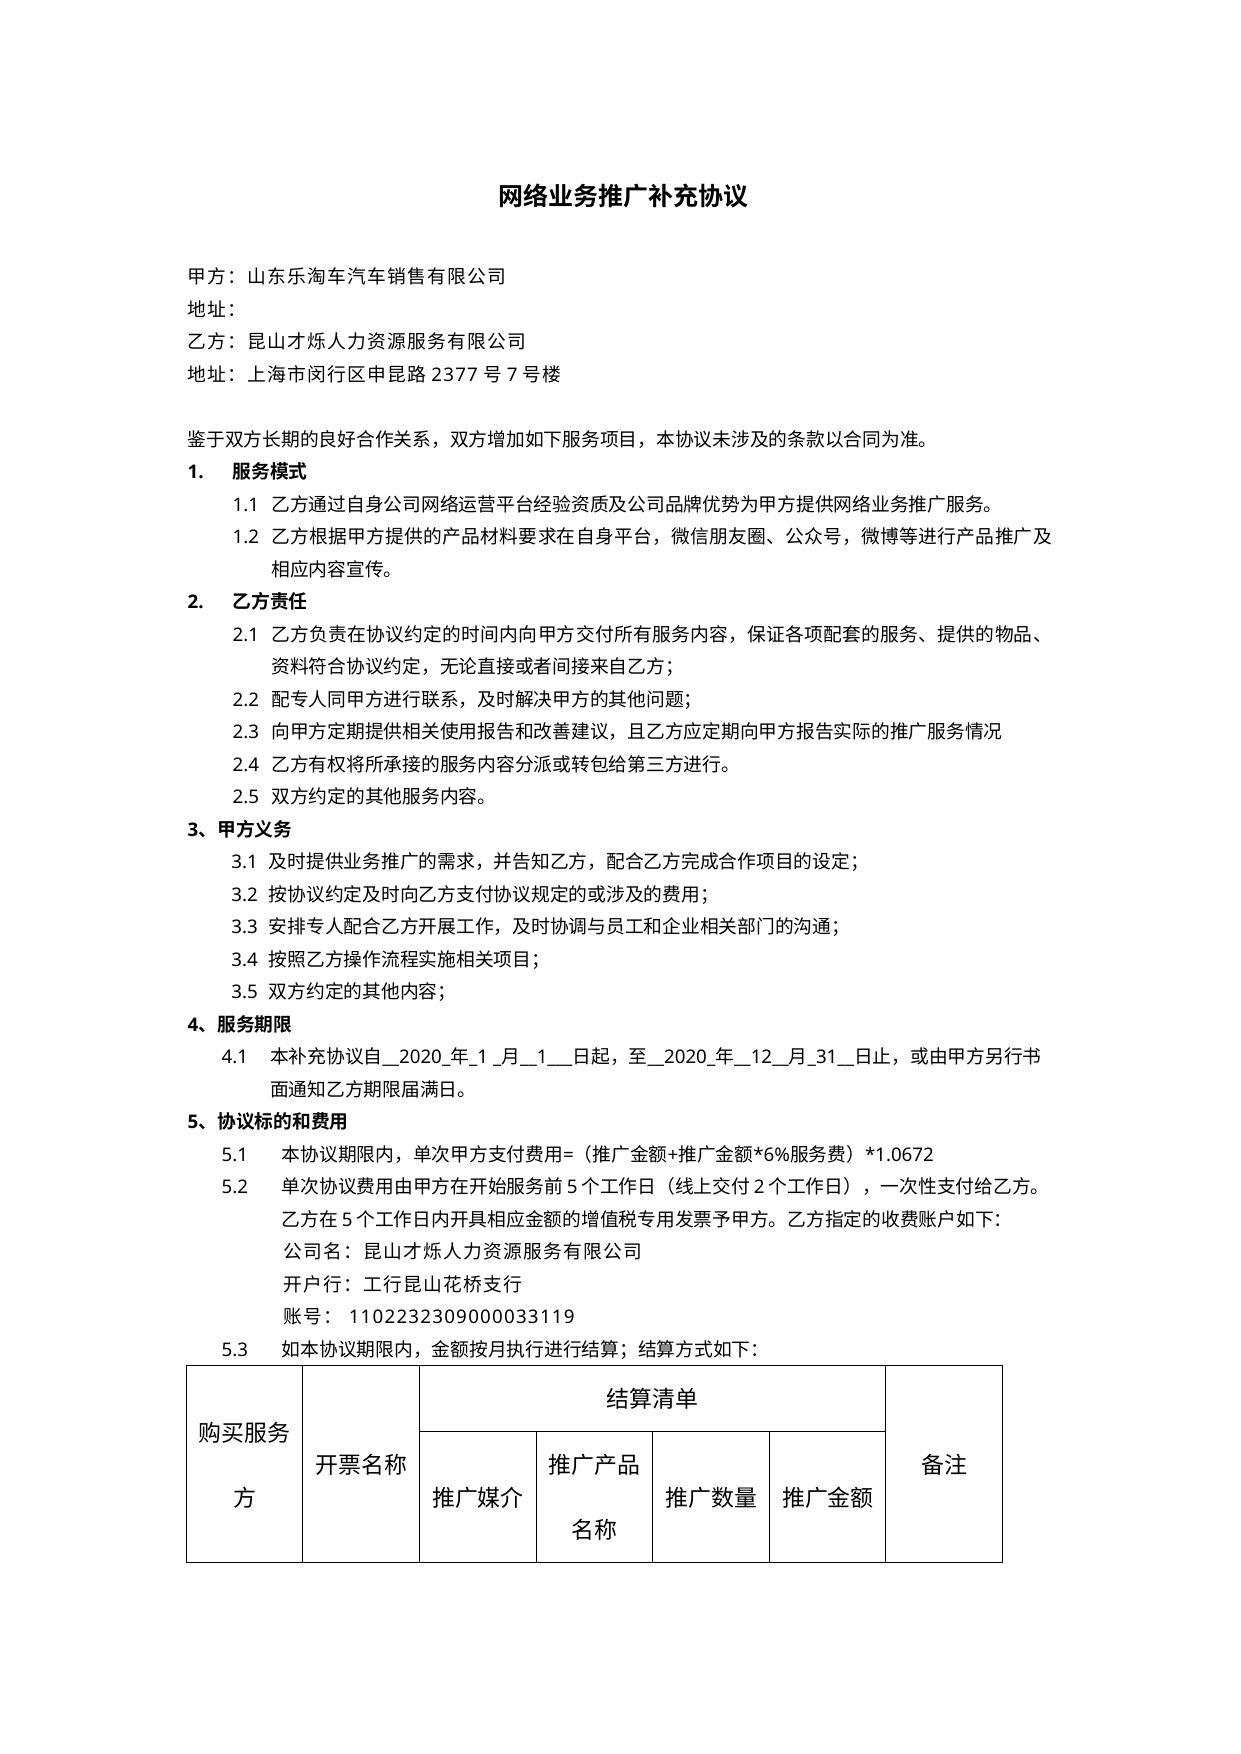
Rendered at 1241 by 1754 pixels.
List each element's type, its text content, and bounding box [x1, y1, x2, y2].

list 双方约定的其他服务内容。 [232, 779, 1053, 812]
text 网络业务推广补充协议 [187, 162, 1053, 227]
list 向甲方定期提供相关使用报告和改善建议，且乙方应定期向甲方报告实际的推广服务情况 [232, 714, 1053, 747]
list 乙方根据甲方提供的产品材料要求在自身平台，微信朋友圈、公众号，微博等进行产品推广及相应内容宣传。 [232, 519, 1053, 584]
list 乙方责任 [187, 584, 1053, 617]
list 配专人同甲方进行联系，及时解决甲方的其他问题； [232, 682, 1053, 714]
table_cell 推广数量 [653, 1432, 769, 1562]
table_cell 推广产品名称 [537, 1432, 652, 1562]
list 及时提供业务推广的需求，并告知乙方，配合乙方完成合作项目的设定； [231, 844, 1053, 877]
list 乙方负责在协议约定的时间内向甲方交付所有服务内容，保证各项配套的服务、提供的物品、资料符合协议约定，无论直接或者间接来自乙方； [232, 617, 1053, 682]
text 地址：上海市闵行区申昆路2377号7号楼 [187, 357, 1053, 389]
text 账号： 1102232309000033119 [187, 1299, 1053, 1332]
list 双方约定的其他内容； [231, 974, 1053, 1007]
text 乙方：昆山才烁人力资源服务有限公司 [187, 324, 1053, 357]
list 乙方有权将所承接的服务内容分派或转包给第三方进行。 [232, 747, 1053, 779]
text 3、甲方义务 [187, 812, 1053, 844]
table_cell 推广媒介 [420, 1432, 536, 1562]
table_header 结算清单 [420, 1366, 885, 1431]
text 鉴于双方长期的良好合作关系，双方增加如下服务项目，本协议未涉及的条款以合同为准。 [187, 422, 1053, 454]
text 甲方：山东乐淘车汽车销售有限公司 [187, 259, 1053, 292]
text 5.2 单次协议费用由甲方在开始服务前5个工作日（线上交付2个工作日），一次性支付给乙方。乙方在5个工作日内开具相应金额的增值税专用发票予甲方。乙方指定的收费账户如下： [221, 1169, 1053, 1234]
list 服务模式 [187, 454, 1053, 487]
list 按照乙方操作流程实施相关项目； [231, 942, 1053, 974]
text 地址： [187, 292, 1053, 324]
list 按协议约定及时向乙方支付协议规定的或涉及的费用； [231, 877, 1053, 909]
text 5.1 本协议期限内，单次甲方支付费用=（推广金额+推广金额*6%服务费）*1.0672 [221, 1137, 1053, 1169]
text 5.3 如本协议期限内，金额按月执行进行结算；结算方式如下： [221, 1332, 1053, 1364]
list 安排专人配合乙方开展工作，及时协调与员工和企业相关部门的沟通； [231, 909, 1053, 942]
text 开户行：工行昆山花桥支行 [187, 1267, 1053, 1299]
table_cell 推广金额 [770, 1432, 885, 1562]
text 5、协议标的和费用 [187, 1104, 1053, 1137]
table_header 备注 [886, 1366, 1002, 1562]
text 4.1 本补充协议自__2020_年_1 _月__1___日起，至__2020_年__12__月_31__日止，或由甲方另行书面通知乙方期限届满日。 [221, 1039, 1053, 1104]
table_header 开票名称 [303, 1366, 419, 1562]
table_header 购买服务方 [187, 1366, 302, 1562]
text 4、服务期限 [187, 1007, 1053, 1039]
list 乙方通过自身公司网络运营平台经验资质及公司品牌优势为甲方提供网络业务推广服务。 [232, 487, 1053, 519]
text 公司名：昆山才烁人力资源服务有限公司 [187, 1234, 1053, 1267]
